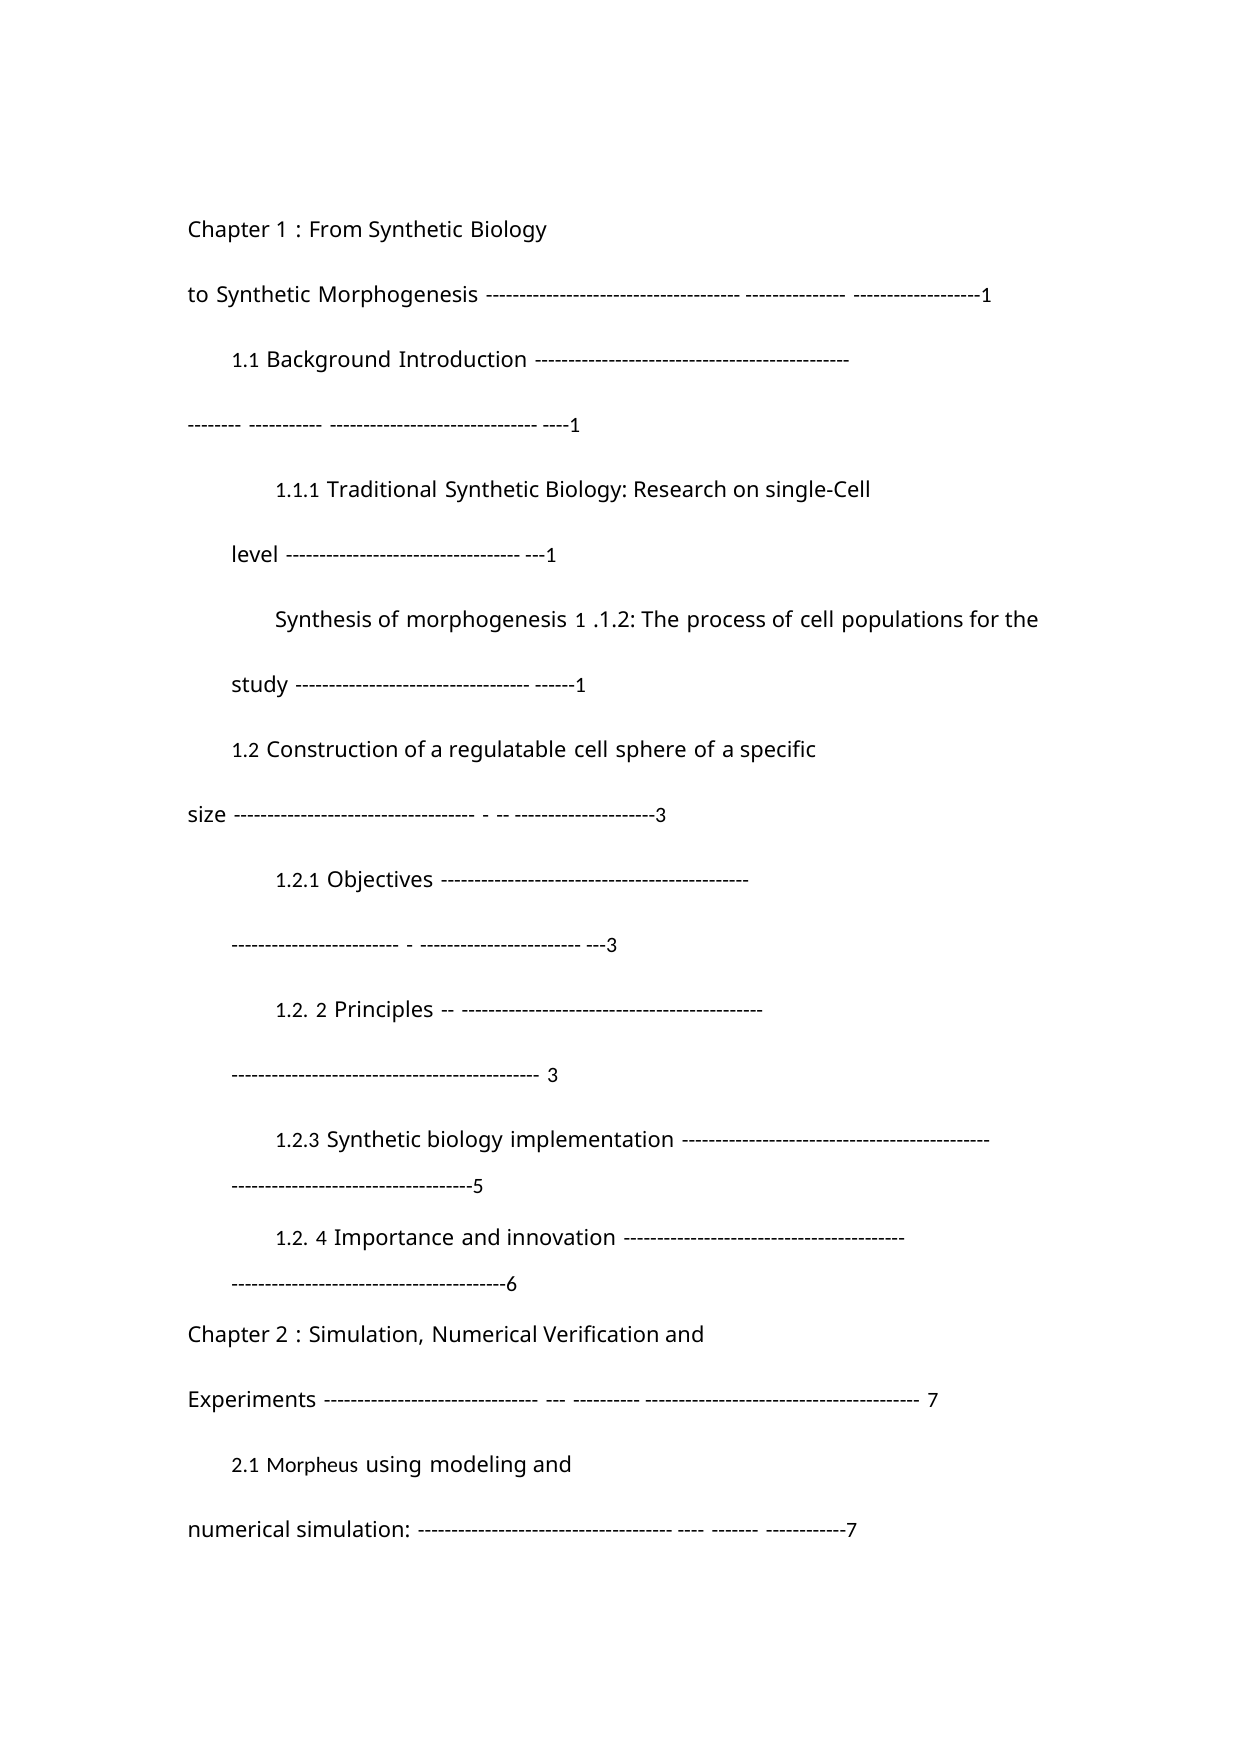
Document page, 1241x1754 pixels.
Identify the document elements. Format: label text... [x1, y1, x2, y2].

text 1.2.3 Synthetic biology implementation ---------------------------------------------- ------------------------------------5 [231, 1104, 1053, 1202]
text 2.1 Morpheus using modeling and numerical simulation: -------------------------------------- ---- ------- ------------7 [187, 1429, 1053, 1559]
text 1.2. 2 Principles -- --------------------------------------------- ---------------------------------------------- 3 [231, 974, 1053, 1104]
text 1.2.1 Objectives ---------------------------------------------- ------------------------- - ------------------------ ---3 [231, 844, 1053, 974]
text 1.1 Background Introduction ----------------------------------------------- -------- ----------- ------------------------------- ----1 [187, 324, 1053, 454]
text Chapter 1 : From Synthetic Biology to Synthetic Morphogenesis -------------------------------------- --------------- -------------------1 [187, 194, 1053, 324]
text 1.1.1 Traditional Synthetic Biology: Research on single-Cell level ----------------------------------- ---1 [231, 454, 1053, 584]
text Chapter 2 : Simulation, Numerical Verification and Experiments -------------------------------- --- ---------- ----------------------------------------- 7 [187, 1299, 1053, 1429]
text 1.2 Construction of a regulatable cell sphere of a specific size ------------------------------------ - -- ---------------------3 [187, 714, 1053, 844]
text Synthesis of morphogenesis 1 .1.2: The process of cell populations for the study ----------------------------------- ------1 [231, 584, 1053, 714]
text 1.2. 4 Importance and innovation ------------------------------------------ -----------------------------------------6 [231, 1202, 1053, 1299]
